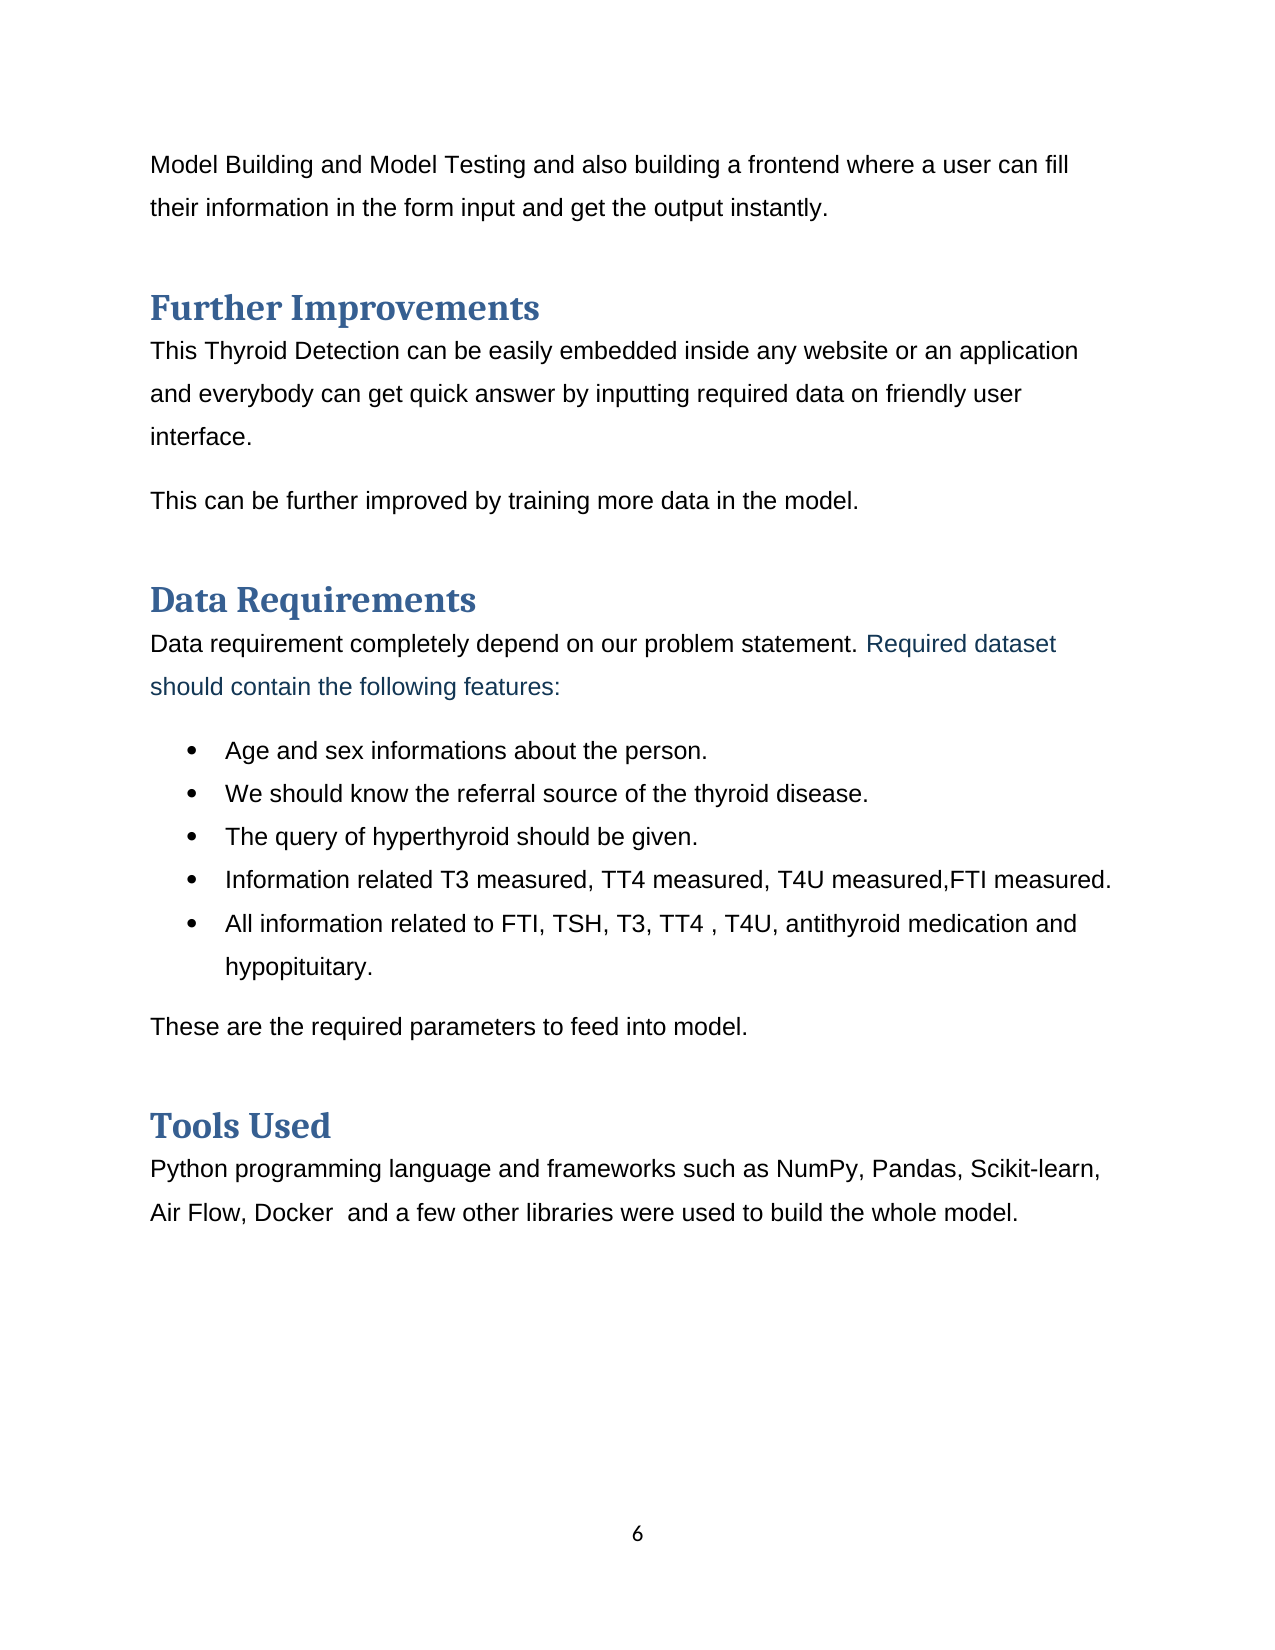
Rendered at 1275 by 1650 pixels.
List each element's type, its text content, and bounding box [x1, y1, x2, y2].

text This Thyroid Detection can be easily embedded inside any website or an application and everybody can get quick answer by inputting required data on friendly user interface. [150, 336, 1125, 451]
text Python programming language and frameworks such as NumPy, Pandas, Scikit-learn, Air Flow, Docker and a few other libraries were used to build the whole model. [150, 1154, 1125, 1226]
text Data requirement completely depend on our problem statement. Required dataset should contain the following features: [150, 629, 1125, 701]
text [150, 150, 1125, 222]
list All information related to FTI, TSH, T3, TT4 , T4U, antithyroid medication and hypopituitary. [187, 909, 1125, 981]
text These are the required parameters to feed into model. [150, 1012, 1125, 1041]
list Information related T3 measured, TT4 measured, T4U measured,FTI measured. [187, 866, 1125, 894]
text This can be further improved by training more data in the model. [150, 486, 1125, 515]
list Age and sex informations about the person. [187, 736, 1125, 765]
subtitle Data Requirements [150, 579, 1125, 622]
subtitle Tools Used [150, 1105, 1125, 1148]
subtitle Further Improvements [150, 286, 1125, 329]
list We should know the referral source of the thyroid disease. [187, 779, 1125, 808]
list The query of hyperthyroid should be given. [187, 822, 1125, 851]
